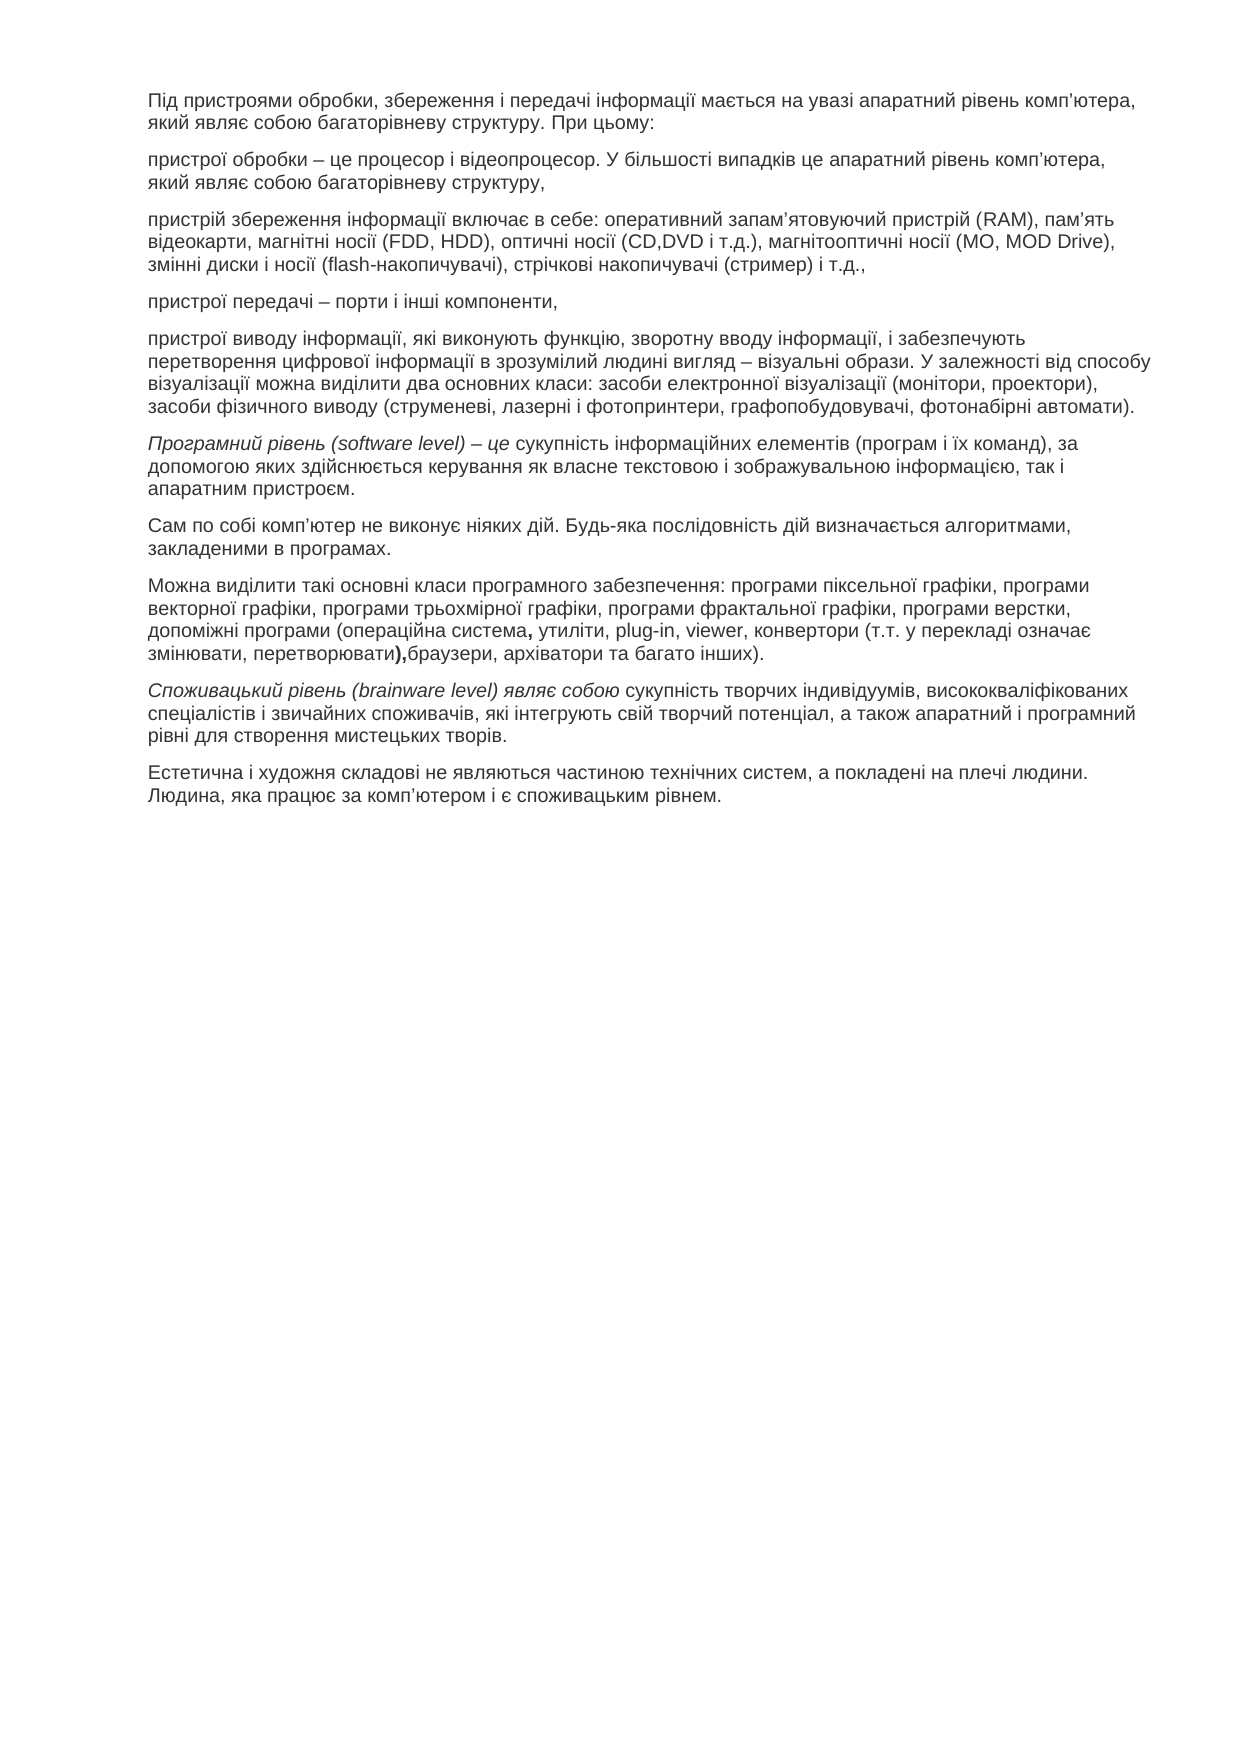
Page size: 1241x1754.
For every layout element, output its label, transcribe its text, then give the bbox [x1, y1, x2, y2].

text пристрої обробки – це процесор і відеопроцесор. У більшості випадків це апаратний рівень комп’ютера, який являє собою багаторівневу структуру, [148, 148, 1152, 193]
text Можна виділити такі основні класи програмного забезпечення: програми піксельної графіки, програми векторної графіки, програми трьохмірної графіки, програми фрактальної графіки, програми верстки, допоміжні програми (операційна система, утиліти, plug-in, viewer, конвертори (т.т. у перекладі означає змінювати, перетворювати),браузери, архіватори та багато інших). [148, 574, 1152, 664]
text пристрої виводу інформації, які виконують функцію, зворотну вводу інформації, і забезпечують перетворення цифрової інформації в зрозумілий людині вигляд – візуальні образи. У залежності від способу візуалізації можна виділити два основних класи: засоби електронної візуалізації (монітори, проектори), засоби фізичного виводу (струменеві, лазерні і фотопринтери, графопобудовувачі, фотонабірні автомати). [148, 327, 1152, 418]
text пристрої передачі – порти і інші компоненти, [148, 290, 1152, 313]
text Споживацький рівень (brainware level) являє собою сукупність творчих індивідуумів, висококваліфікованих спеціалістів і звичайних споживачів, які інтегрують свій творчий потенціал, а також апаратний і програмний рівні для створення мистецьких творів. [148, 679, 1152, 747]
text Програмний рівень (software level) – це сукупність інформаційних елементів (програм і їх команд), за допомогою яких здійснюється керування як власне текстовою і зображувальною інформацією, так і апаратним пристроєм. [148, 432, 1152, 500]
text Під пристроями обробки, збереження і передачі інформації мається на увазі апаратний рівень комп’ютера, який являє собою багаторівневу структуру. При цьому: [148, 88, 1152, 134]
text Сам по собі комп’ютер не виконує ніяких дій. Будь-яка послідовність дій визначається алгоритмами, закладеними в програмах. [148, 514, 1152, 559]
text пристрій збереження інформації включає в себе: оперативний запам’ятовуючий пристрій (RAM), пам’ять відеокарти, магнітні носії (FDD, HDD), оптичні носії (CD,DVD і т.д.), магнітооптичні носії (MO, MOD Drive), змінні диски і носії (flash-накопичувачі), стрічкові накопичувачі (стример) і т.д., [148, 208, 1152, 276]
text Естетична і художня складові не являються частиною технічних систем, а покладені на плечі людини. Людина, яка працює за комп’ютером і є споживацьким рівнем. [148, 761, 1152, 806]
